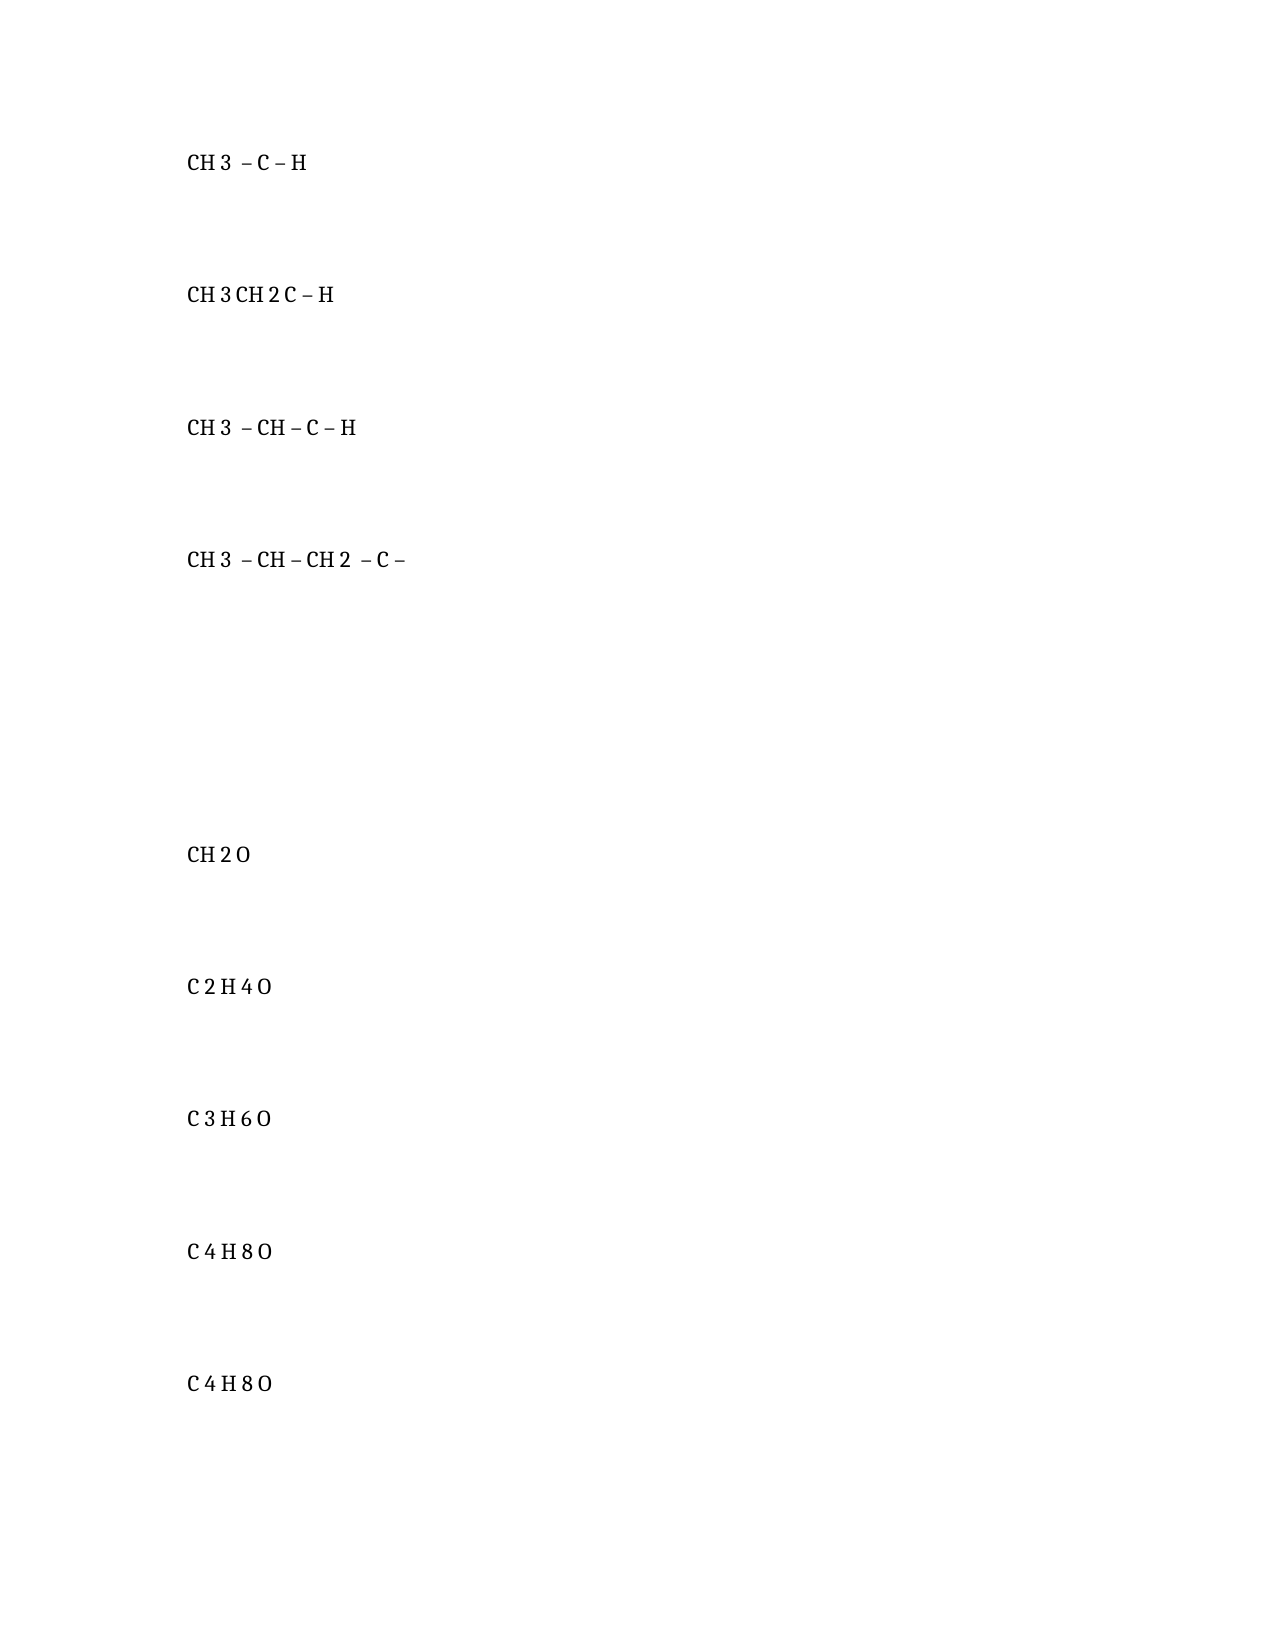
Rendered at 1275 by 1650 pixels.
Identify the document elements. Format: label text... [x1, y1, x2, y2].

text CH 3 – C – H [187, 150, 1087, 176]
text CH 3 – CH – C – H [187, 414, 1087, 441]
text C 4 H 8 O [187, 1371, 1087, 1397]
text CH 3 – CH – CH 2 – C – [187, 547, 1087, 573]
text C 2 H 4 O [187, 974, 1087, 1000]
text CH 2 O [187, 842, 1087, 868]
text C 4 H 8 O [187, 1238, 1087, 1265]
text C 3 H 6 O [187, 1106, 1087, 1133]
text CH 3 CH 2 C – H [187, 282, 1087, 309]
